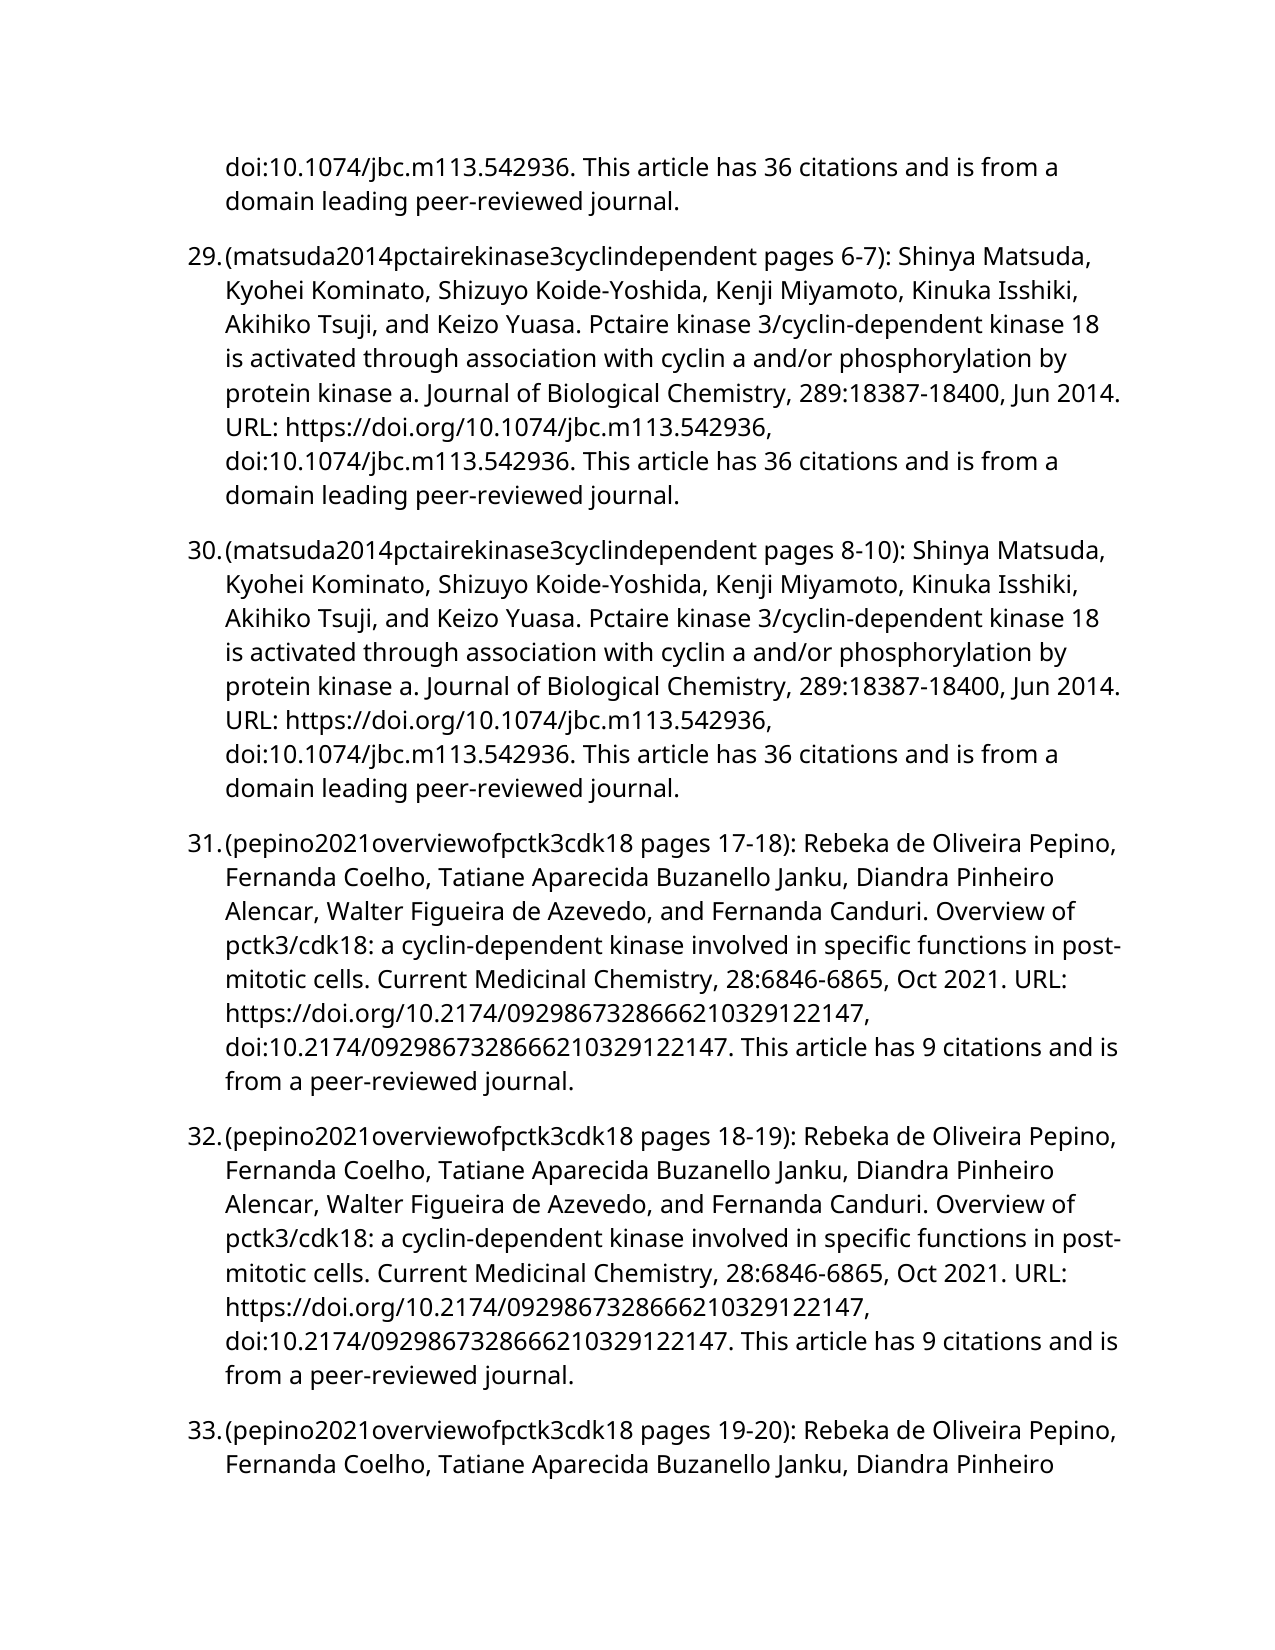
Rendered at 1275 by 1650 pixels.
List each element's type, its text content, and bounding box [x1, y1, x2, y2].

list (matsuda2014pctairekinase3cyclindependent pages 6-7): Shinya Matsuda, Kyohei Kominato, Shizuyo Koide-Yoshida, Kenji Miyamoto, Kinuka Isshiki, Akihiko Tsuji, and Keizo Yuasa. Pctaire kinase 3/cyclin-dependent kinase 18 is activated through association with cyclin a and/or phosphorylation by protein kinase a. Journal of Biological Chemistry, 289:18387-18400, Jun 2014. URL: https://doi.org/10.1074/jbc.m113.542936, doi:10.1074/jbc.m113.542936. This article has 36 citations and is from a domain leading peer-reviewed journal. [187, 239, 1125, 511]
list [187, 1412, 1125, 1480]
list (pepino2021overviewofpctk3cdk18 pages 17-18): Rebeka de Oliveira Pepino, Fernanda Coelho, Tatiane Aparecida Buzanello Janku, Diandra Pinheiro Alencar, Walter Figueira de Azevedo, and Fernanda Canduri. Overview of pctk3/cdk18: a cyclin-dependent kinase involved in specific functions in post-mitotic cells. Current Medicinal Chemistry, 28:6846-6865, Oct 2021. URL: https://doi.org/10.2174/0929867328666210329122147, doi:10.2174/0929867328666210329122147. This article has 9 citations and is from a peer-reviewed journal. [187, 826, 1125, 1098]
list (matsuda2014pctairekinase3cyclindependent pages 8-10): Shinya Matsuda, Kyohei Kominato, Shizuyo Koide-Yoshida, Kenji Miyamoto, Kinuka Isshiki, Akihiko Tsuji, and Keizo Yuasa. Pctaire kinase 3/cyclin-dependent kinase 18 is activated through association with cyclin a and/or phosphorylation by protein kinase a. Journal of Biological Chemistry, 289:18387-18400, Jun 2014. URL: https://doi.org/10.1074/jbc.m113.542936, doi:10.1074/jbc.m113.542936. This article has 36 citations and is from a domain leading peer-reviewed journal. [187, 532, 1125, 805]
list (pepino2021overviewofpctk3cdk18 pages 18-19): Rebeka de Oliveira Pepino, Fernanda Coelho, Tatiane Aparecida Buzanello Janku, Diandra Pinheiro Alencar, Walter Figueira de Azevedo, and Fernanda Canduri. Overview of pctk3/cdk18: a cyclin-dependent kinase involved in specific functions in post-mitotic cells. Current Medicinal Chemistry, 28:6846-6865, Oct 2021. URL: https://doi.org/10.2174/0929867328666210329122147, doi:10.2174/0929867328666210329122147. This article has 9 citations and is from a peer-reviewed journal. [187, 1119, 1125, 1391]
